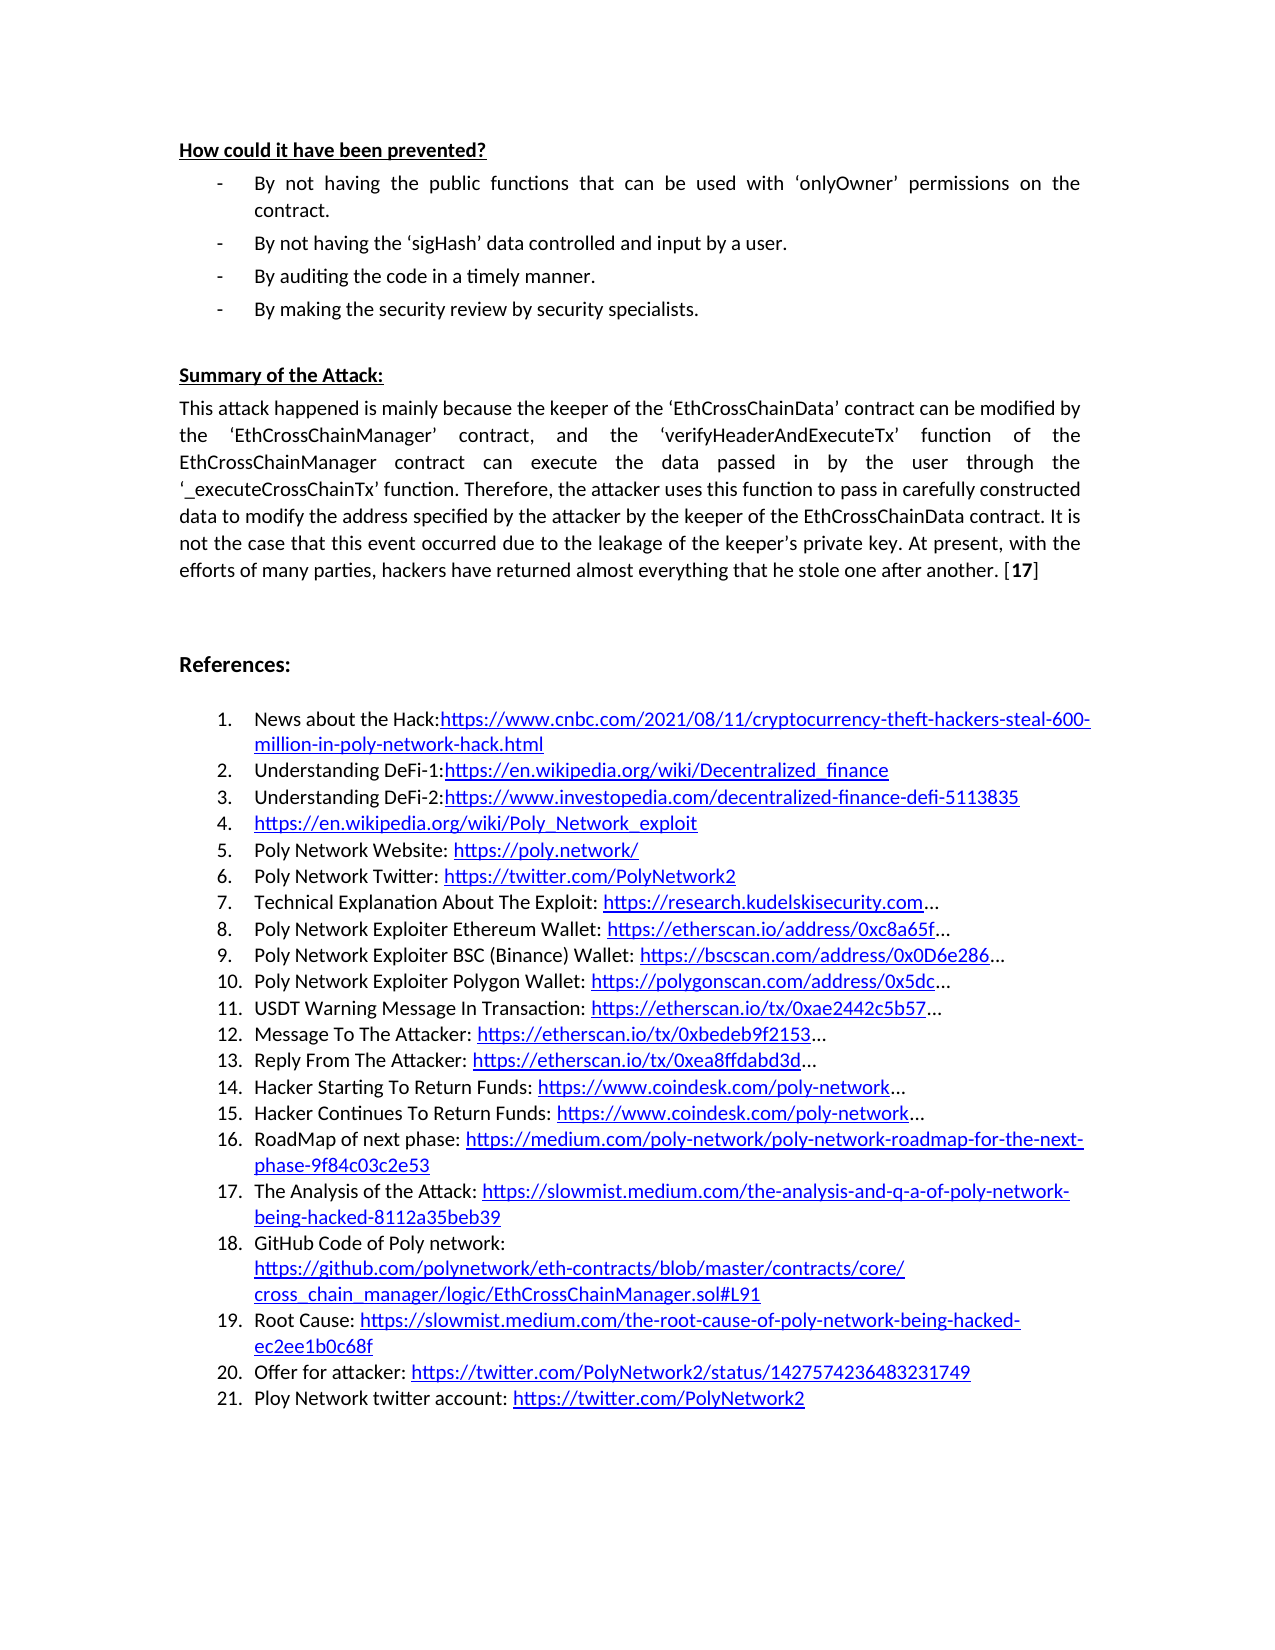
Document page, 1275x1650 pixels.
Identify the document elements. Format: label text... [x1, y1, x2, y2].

text Summary of the Attack: [179, 362, 1082, 388]
text How could it have been prevented? [179, 137, 1082, 163]
list By auditing the code in a timely manner. [217, 263, 1082, 289]
list Poly Network Exploiter Polygon Wallet: https://polygonscan.com/address/0x5dc... [217, 968, 1096, 994]
list Poly Network Twitter: https://twitter.com/PolyNetwork2 [217, 863, 1096, 888]
list Understanding DeFi-1:https://en.wikipedia.org/wiki/Decentralized_finance [217, 758, 1096, 783]
list Message To The Attacker: https://etherscan.io/tx/0xbedeb9f2153... [217, 1021, 1096, 1047]
list Poly Network Exploiter Ethereum Wallet: https://etherscan.io/address/0xc8a65f... [217, 916, 1096, 941]
list https://en.wikipedia.org/wiki/Poly_Network_exploit [217, 810, 1096, 836]
list Reply From The Attacker: https://etherscan.io/tx/0xea8ffdabd3d... [217, 1048, 1096, 1073]
list Hacker Continues To Return Funds: https://www.coindesk.com/poly-network... [217, 1100, 1096, 1126]
list Root Cause: https://slowmist.medium.com/the-root-cause-of-poly-network-being-hacked-ec2ee1b0c68f [217, 1307, 1096, 1358]
list Understanding DeFi-2:https://www.investopedia.com/decentralized-finance-defi-5113835 [217, 784, 1096, 809]
list Technical Explanation About The Exploit: https://research.kudelskisecurity.com... [217, 889, 1096, 915]
list By not having the ‘sigHash’ data controlled and input by a user. [217, 230, 1082, 256]
text This attack happened is mainly because the keeper of the ‘EthCrossChainData’ contract can be modified by the ‘EthCrossChainManager’ contract, and the ‘verifyHeaderAndExecuteTx’ function of the EthCrossChainManager contract can execute the data passed in by the user through the ‘_executeCrossChainTx’ function. Therefore, the attacker uses this function to pass in carefully constructed data to modify the address specified by the attacker by the keeper of the EthCrossChainData contract. It is not the case that this event occurred due to the leakage of the keeper’s private key. At present, with the efforts of many parties, hackers have returned almost everything that he stole one after another. [17] [179, 396, 1082, 582]
list GitHub Code of Poly network: https://github.com/polynetwork/eth-contracts/blob/master/contracts/core/cross_chain_manager/logic/EthCrossChainManager.sol#L91 [217, 1230, 1096, 1306]
list Hacker Starting To Return Funds: https://www.coindesk.com/poly-network... [217, 1074, 1096, 1099]
list USDT Warning Message In Transaction: https://etherscan.io/tx/0xae2442c5b57... [217, 995, 1096, 1020]
text References: [179, 651, 1096, 679]
list News about the Hack:https://www.cnbc.com/2021/08/11/cryptocurrency-theft-hackers-steal-600-million-in-poly-network-hack.html [217, 706, 1096, 757]
list Ploy Network twitter account: https://twitter.com/PolyNetwork2 [217, 1386, 1096, 1411]
list Poly Network Website: https://poly.network/ [217, 837, 1096, 862]
list By making the security review by security specialists. [217, 296, 1082, 322]
list The Analysis of the Attack: https://slowmist.medium.com/the-analysis-and-q-a-of-poly-network-being-hacked-8112a35beb39 [217, 1178, 1096, 1229]
list By not having the public functions that can be used with ‘onlyOwner’ permissions on the contract. [217, 171, 1082, 223]
list RoadMap of next phase: https://medium.com/poly-network/poly-network-roadmap-for-the-next-phase-9f84c03c2e53 [217, 1127, 1096, 1177]
list Poly Network Exploiter BSC (Binance) Wallet: https://bscscan.com/address/0x0D6e286... [217, 942, 1096, 968]
list Offer for attacker: https://twitter.com/PolyNetwork2/status/1427574236483231749 [217, 1359, 1096, 1384]
